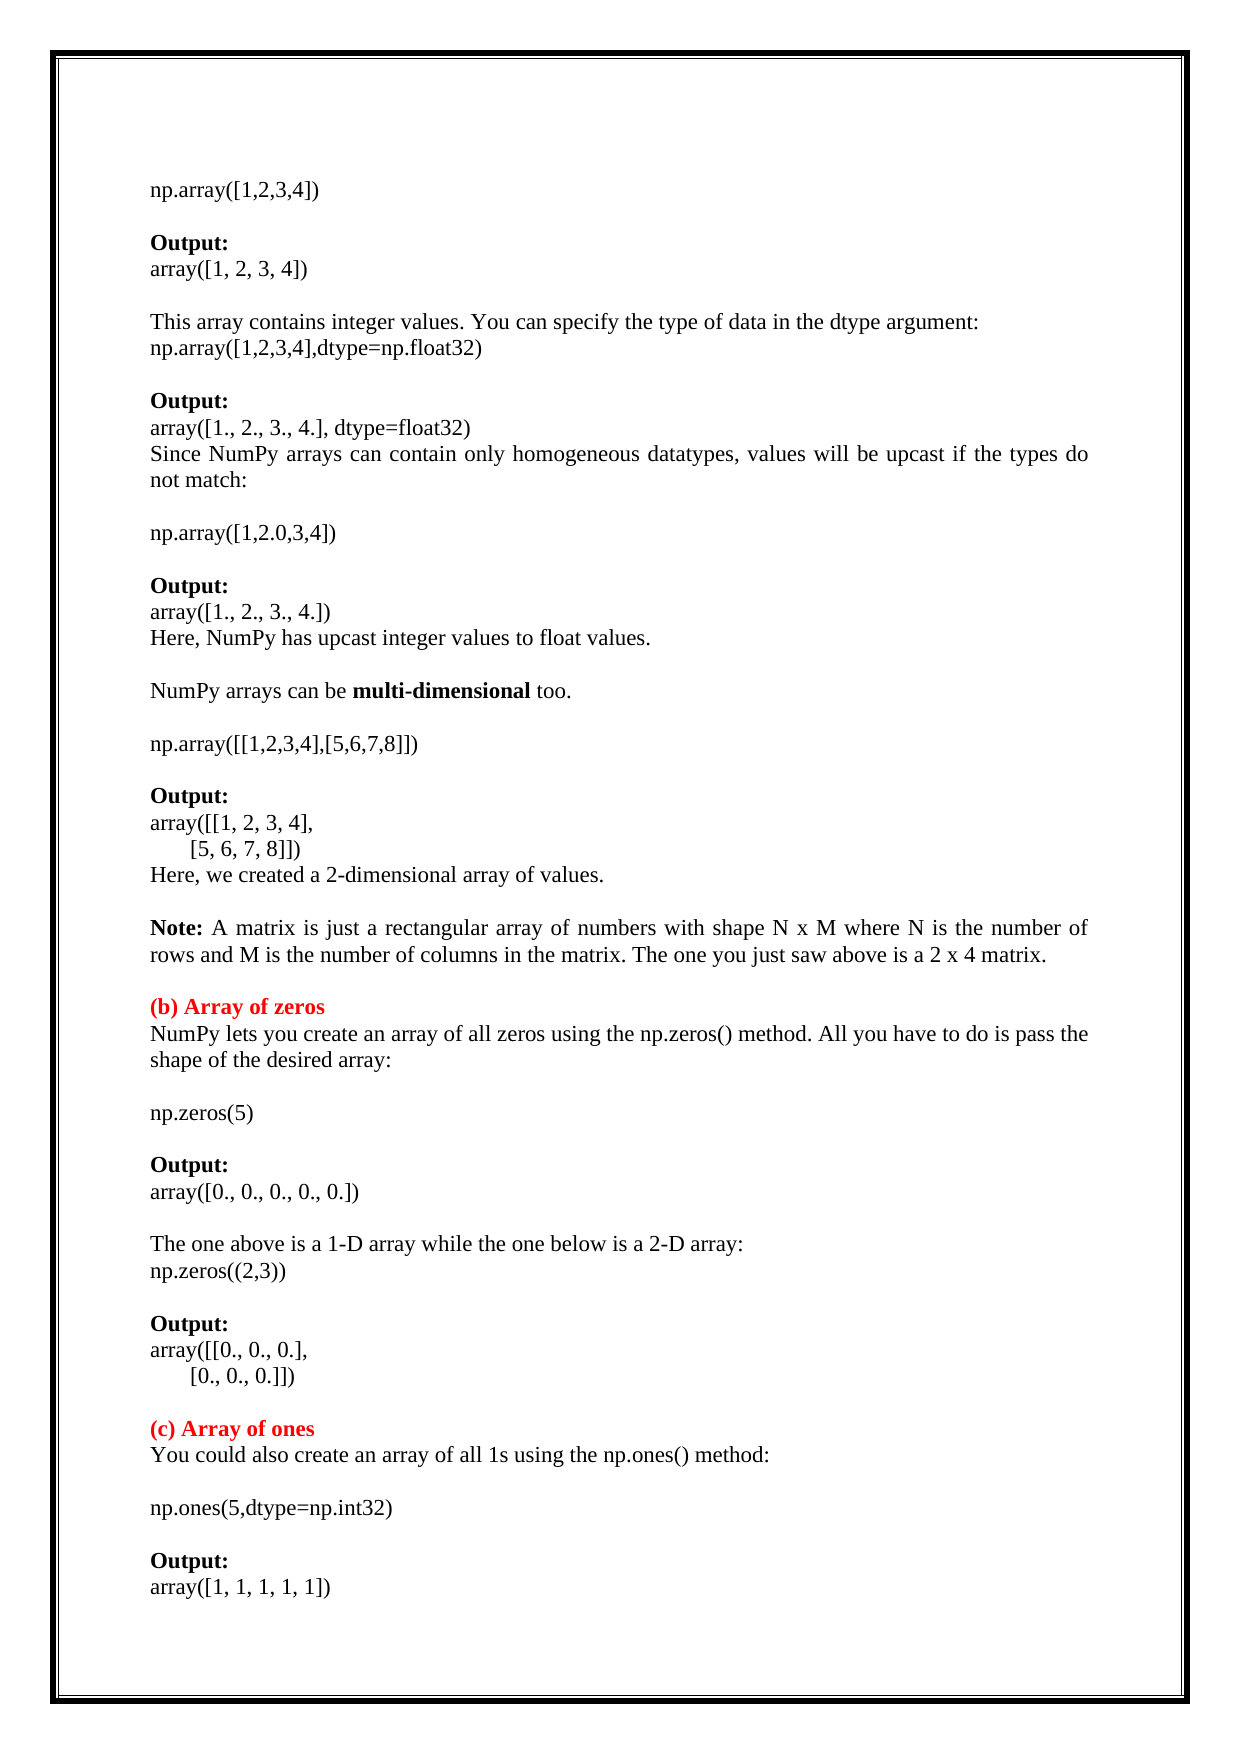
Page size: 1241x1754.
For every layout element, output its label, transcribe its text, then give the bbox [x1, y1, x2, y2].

text Output: [150, 572, 1090, 598]
text Since NumPy arrays can contain only homogeneous datatypes, values will be upcast if the types do not match: [150, 440, 1090, 493]
text np.array([1,2,3,4],dtype=np.float32) [150, 334, 1090, 361]
text NumPy arrays can be multi-dimensional too. [150, 677, 1090, 703]
text np.zeros((2,3)) [150, 1257, 1090, 1283]
text Output: [150, 229, 1090, 255]
text array([1, 1, 1, 1, 1]) [150, 1573, 1090, 1599]
text array([1., 2., 3., 4.]) [150, 598, 1090, 624]
text Note: A matrix is just a rectangular array of numbers with shape N x M where N is the number of rows and M is the number of columns in the matrix. The one you just saw above is a 2 x 4 matrix. [150, 914, 1090, 967]
text This array contains integer values. You can specify the type of data in the dtype argument: [150, 308, 1090, 334]
text array([0., 0., 0., 0., 0.]) [150, 1178, 1090, 1204]
text Output: [150, 1309, 1090, 1336]
text array([[0., 0., 0.], [150, 1336, 1090, 1362]
text array([1., 2., 3., 4.], dtype=float32) [150, 413, 1090, 440]
text array([1, 2, 3, 4]) [150, 255, 1090, 282]
text (b) Array of zeros [150, 993, 1090, 1020]
text Here, we created a 2-dimensional array of values. [150, 862, 1090, 888]
text np.array([[1,2,3,4],[5,6,7,8]]) [150, 730, 1090, 756]
text Output: [150, 1547, 1090, 1573]
text NumPy lets you create an array of all zeros using the np.zeros() method. All you have to do is pass the shape of the desired array: [150, 1020, 1090, 1072]
text (c) Array of ones [150, 1415, 1090, 1441]
text [5, 6, 7, 8]]) [150, 835, 1090, 862]
text Here, NumPy has upcast integer values to float values. [150, 624, 1090, 651]
text [0., 0., 0.]]) [150, 1362, 1090, 1389]
text The one above is a 1-D array while the one below is a 2-D array: [150, 1231, 1090, 1257]
text np.zeros(5) [150, 1099, 1090, 1125]
text np.array([1,2,3,4]) [150, 176, 1090, 203]
text array([[1, 2, 3, 4], [150, 809, 1090, 835]
text Output: [150, 387, 1090, 413]
text Output: [150, 782, 1090, 809]
text np.array([1,2.0,3,4]) [150, 519, 1090, 545]
text np.ones(5,dtype=np.int32) [150, 1494, 1090, 1520]
text You could also create an array of all 1s using the np.ones() method: [150, 1441, 1090, 1468]
text Output: [150, 1151, 1090, 1178]
